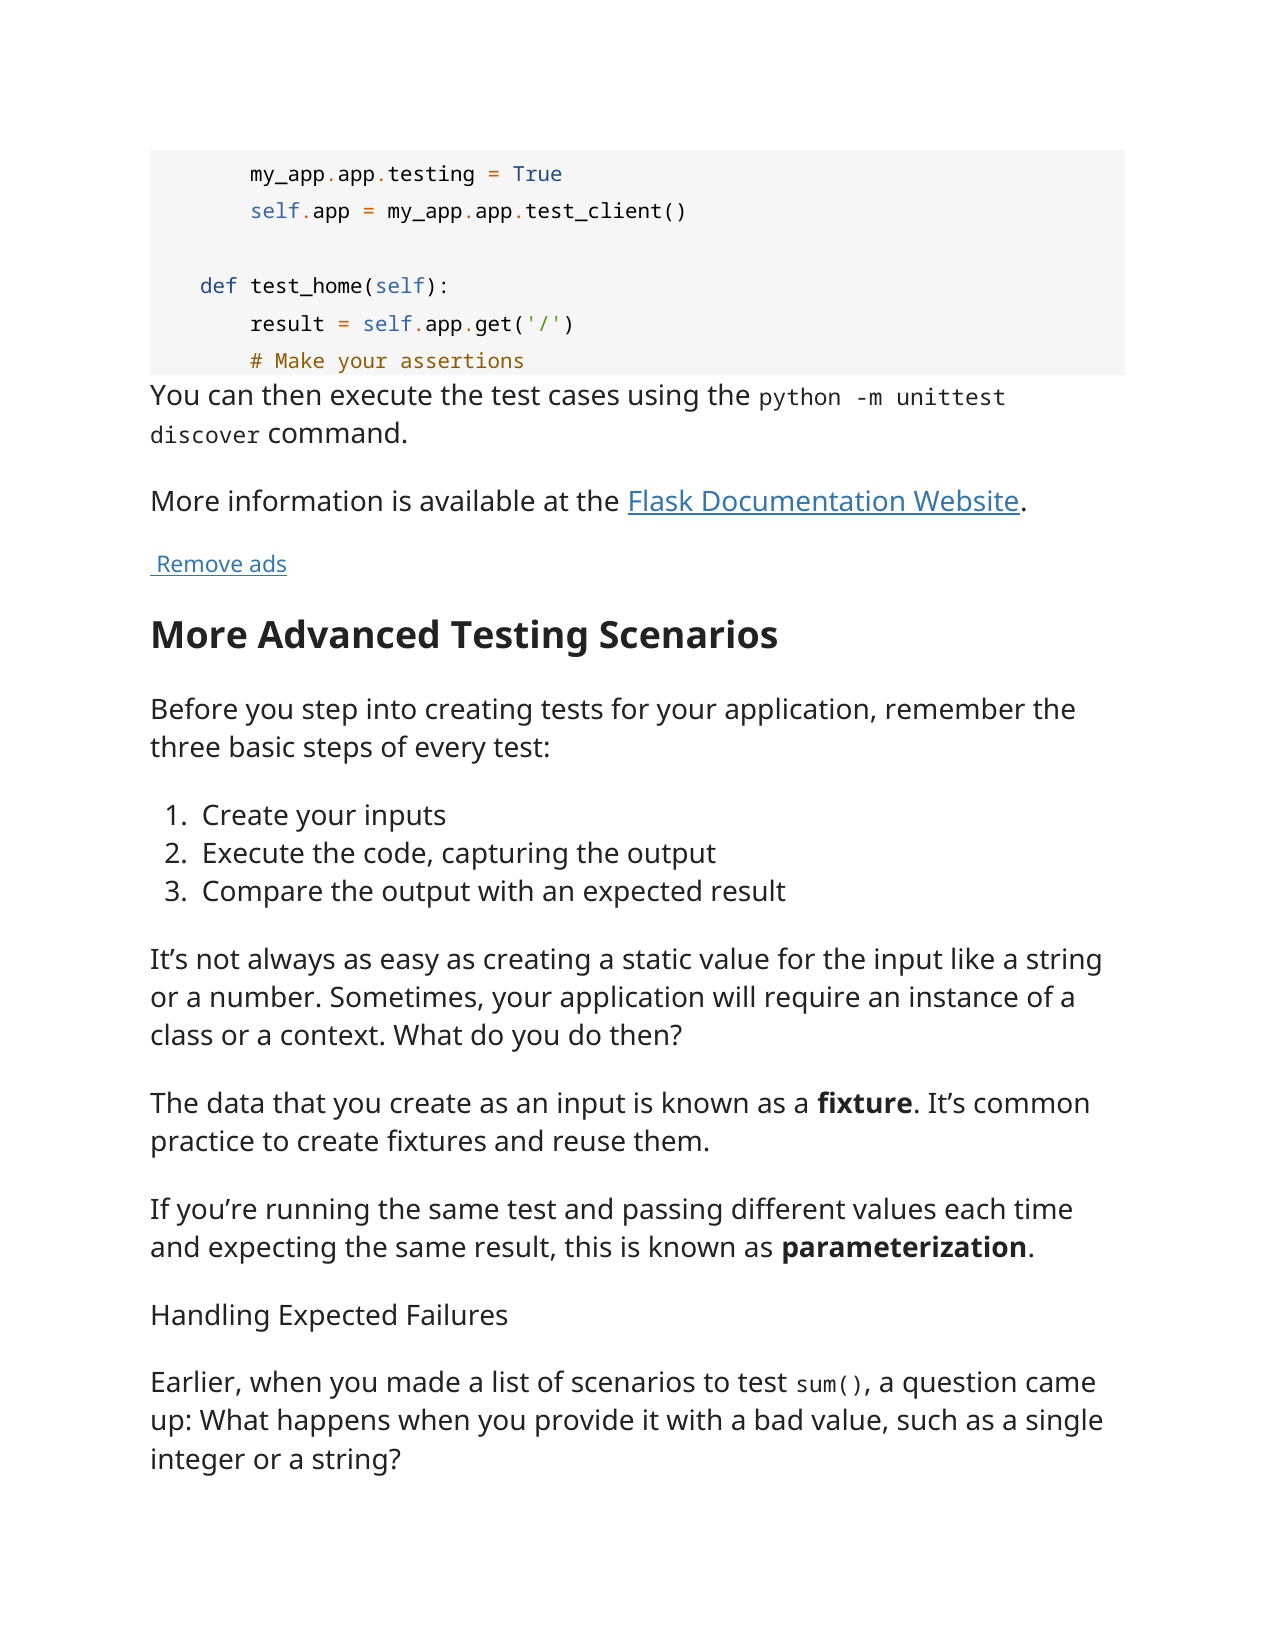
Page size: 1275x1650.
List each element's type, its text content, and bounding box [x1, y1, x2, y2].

text More Advanced Testing Scenarios [150, 609, 1125, 660]
text def test_home(self): [150, 262, 1125, 300]
text You can then execute the test cases using the python -m unittest discover command. [150, 375, 1125, 452]
text # Make your assertions [150, 337, 1125, 375]
list Compare the output with an expected result [164, 871, 1125, 910]
text Handling Expected Failures [150, 1295, 1125, 1333]
list Create your inputs [164, 795, 1125, 833]
list Execute the code, capturing the output [164, 833, 1125, 871]
text Remove ads [150, 548, 1125, 579]
text More information is available at the Flask Documentation Website. [150, 481, 1125, 519]
text The data that you create as an input is known as a fixture. It’s common practice to create fixtures and reuse them. [150, 1083, 1125, 1160]
text It’s not always as easy as creating a static value for the input like a string or a number. Sometimes, your application will require an instance of a class or a context. What do you do then? [150, 939, 1125, 1054]
text Earlier, when you made a list of scenarios to test sum(), a question came up: What happens when you provide it with a bad value, such as a single integer or a string? [150, 1362, 1125, 1477]
text result = self.app.get('/') [150, 300, 1125, 337]
text If you’re running the same test and passing different values each time and expecting the same result, this is known as parameterization. [150, 1189, 1125, 1266]
text self.app = my_app.app.test_client() [150, 187, 1125, 225]
text my_app.app.testing = True [150, 150, 1125, 187]
text Before you step into creating tests for your application, remember the three basic steps of every test: [150, 689, 1125, 766]
